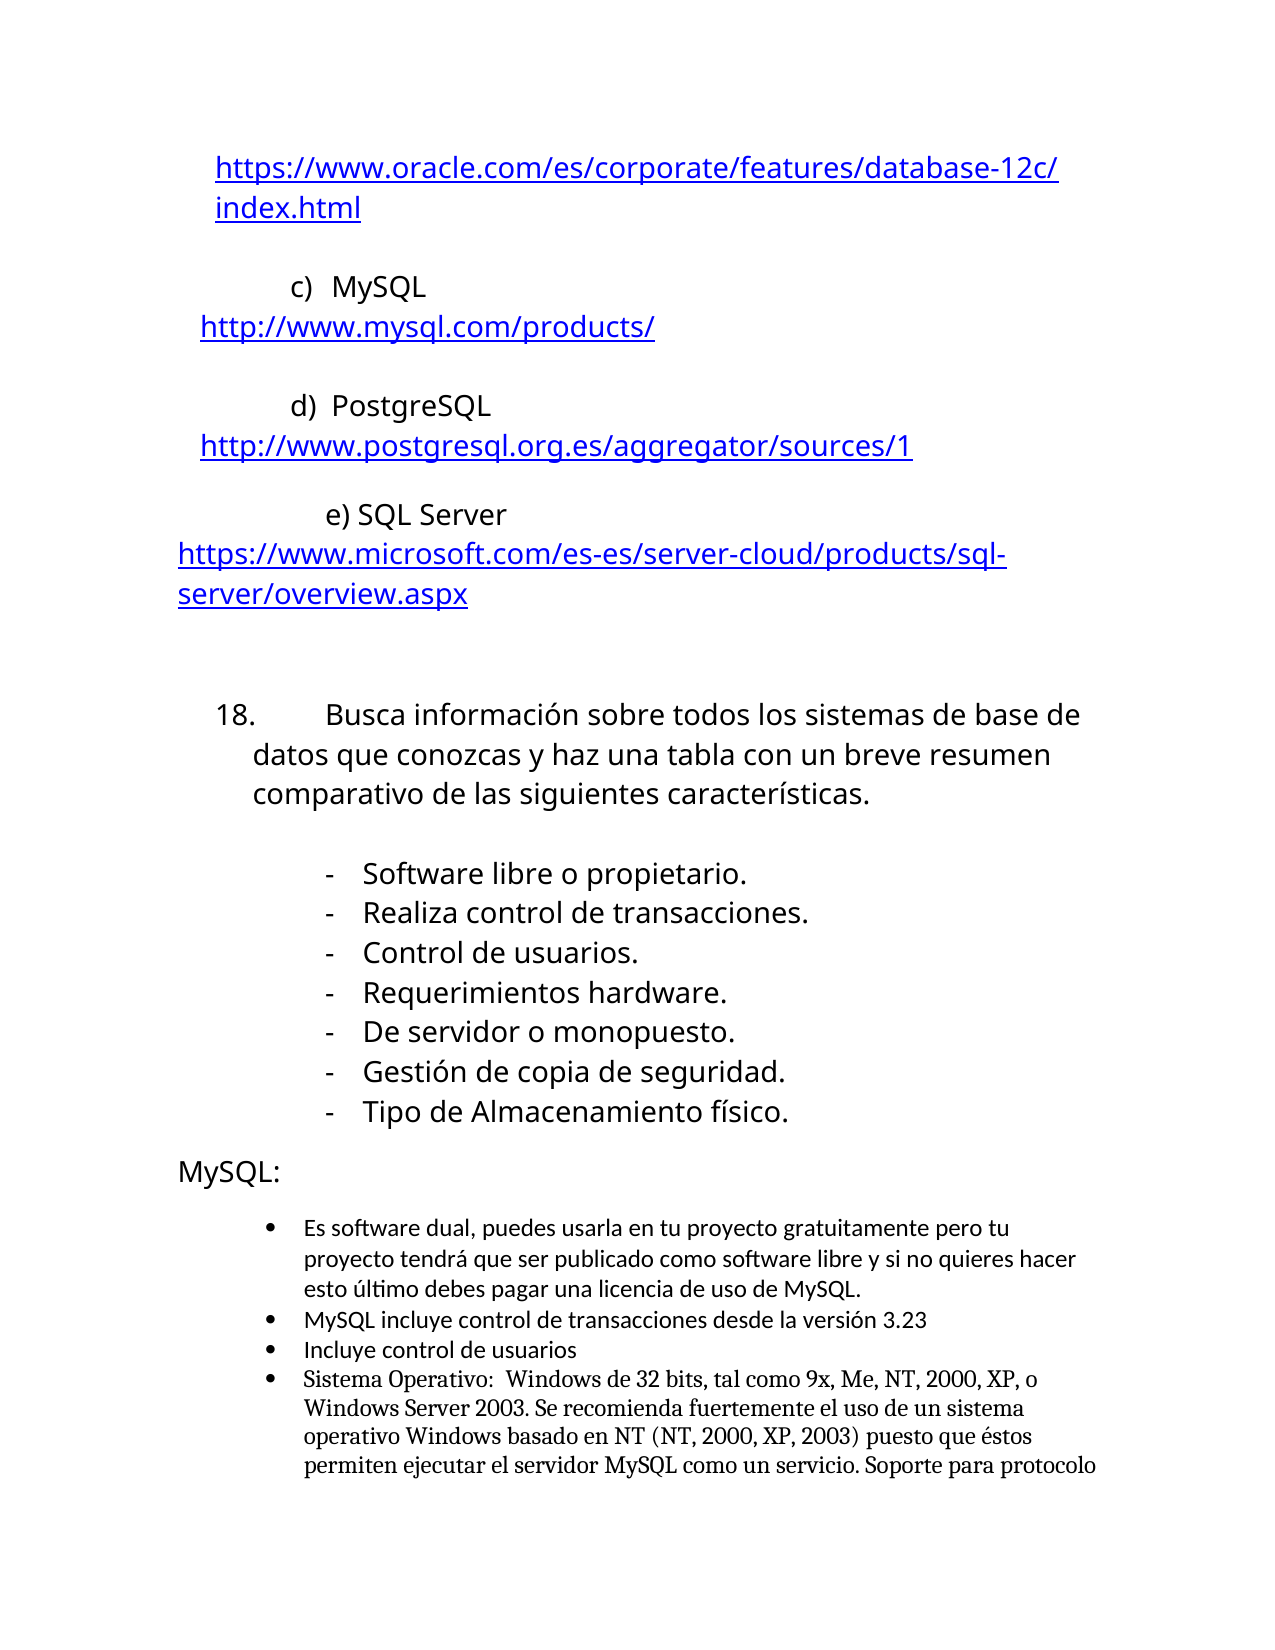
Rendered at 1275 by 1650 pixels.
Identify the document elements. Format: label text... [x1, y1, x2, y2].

list Realiza control de transacciones. [325, 893, 1098, 932]
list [266, 1365, 1098, 1480]
list PostgreSQL [290, 386, 1098, 425]
text MySQL: [177, 1152, 1098, 1191]
list Control de usuarios. [325, 932, 1098, 972]
text http://www.postgresql.org.es/aggregator/sources/1 [177, 425, 1098, 465]
list MySQL [290, 267, 1098, 306]
text https://www.microsoft.com/es-es/server-cloud/products/sql-server/overview.aspx [177, 533, 1098, 613]
list Busca información sobre todos los sistemas de base de datos que conozcas y haz una tabla con un breve resumen comparativo de las siguientes características. [215, 694, 1098, 813]
text http://www.mysql.com/products/ [177, 306, 1098, 346]
list Software libre o propietario. [325, 853, 1098, 893]
list Gestión de copia de seguridad. [325, 1051, 1098, 1091]
list Requerimientos hardware. [325, 972, 1098, 1012]
text https://www.oracle.com/es/corporate/features/database-12c/index.html [215, 148, 1098, 227]
list Tipo de Almacenamiento físico. [325, 1091, 1098, 1131]
list Incluye control de usuarios [266, 1334, 1098, 1365]
text e) SQL Server [325, 494, 1098, 533]
list MySQL incluye control de transacciones desde la versión 3.23 [266, 1304, 1098, 1334]
list Es software dual, puedes usarla en tu proyecto gratuitamente pero tu proyecto tendrá que ser publicado como software libre y si no quieres hacer esto último debes pagar una licencia de uso de MySQL. [266, 1212, 1098, 1304]
list De servidor o monopuesto. [325, 1012, 1098, 1051]
